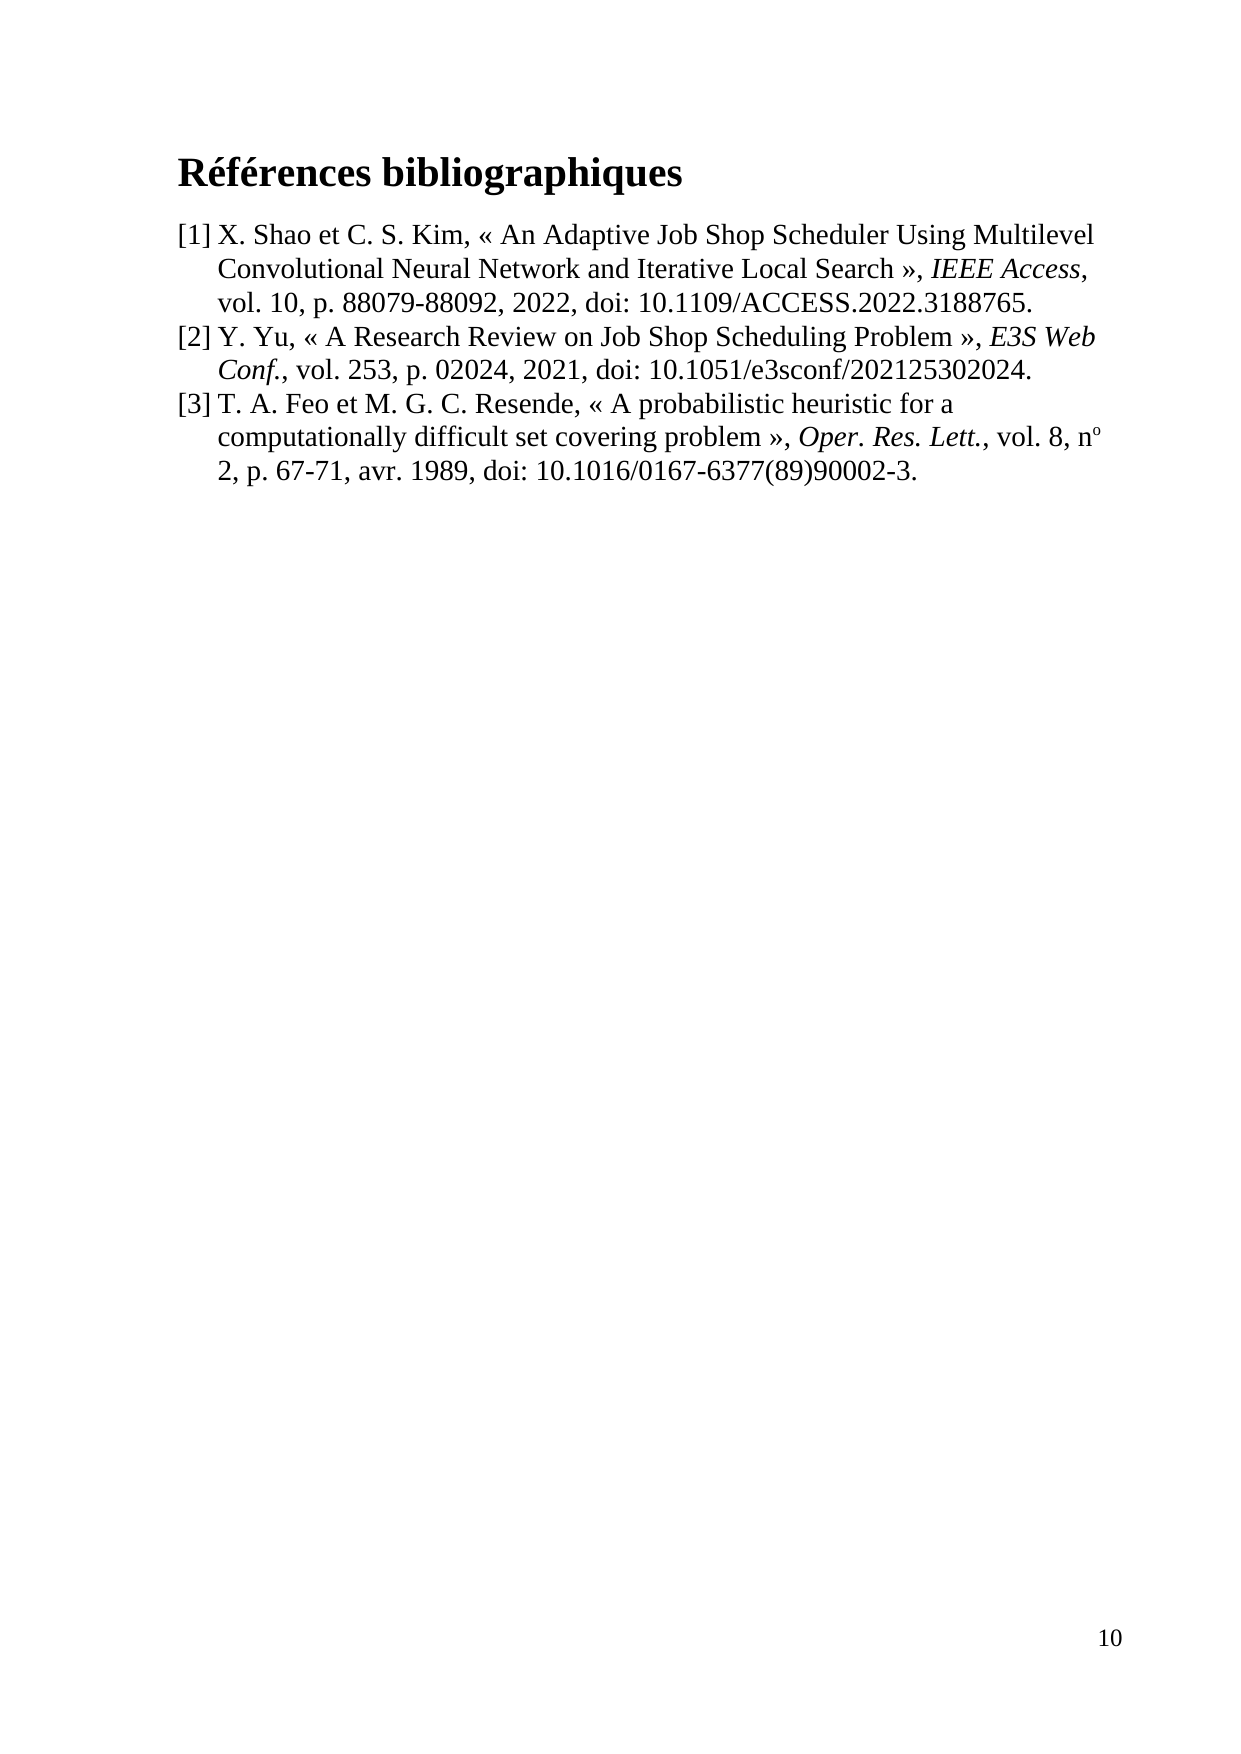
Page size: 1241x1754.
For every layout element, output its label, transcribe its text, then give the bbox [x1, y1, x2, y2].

text [1] X. Shao et C. S. Kim, « An Adaptive Job Shop Scheduler Using Multilevel Convolutional Neural Network and Iterative Local Search », IEEE Access, vol. 10, p. 88079‑88092, 2022, doi: 10.1109/ACCESS.2022.3188765. [177, 216, 1122, 319]
text [2] Y. Yu, « A Research Review on Job Shop Scheduling Problem », E3S Web Conf., vol. 253, p. 02024, 2021, doi: 10.1051/e3sconf/202125302024. [177, 319, 1122, 386]
text [3] T. A. Feo et M. G. C. Resende, « A probabilistic heuristic for a computationally difficult set covering problem », Oper. Res. Lett., vol. 8, no 2, p. 67‑71, avr. 1989, doi: 10.1016/0167-6377(89)90002-3. [177, 386, 1122, 486]
subtitle Références bibliographiques [177, 148, 1122, 196]
